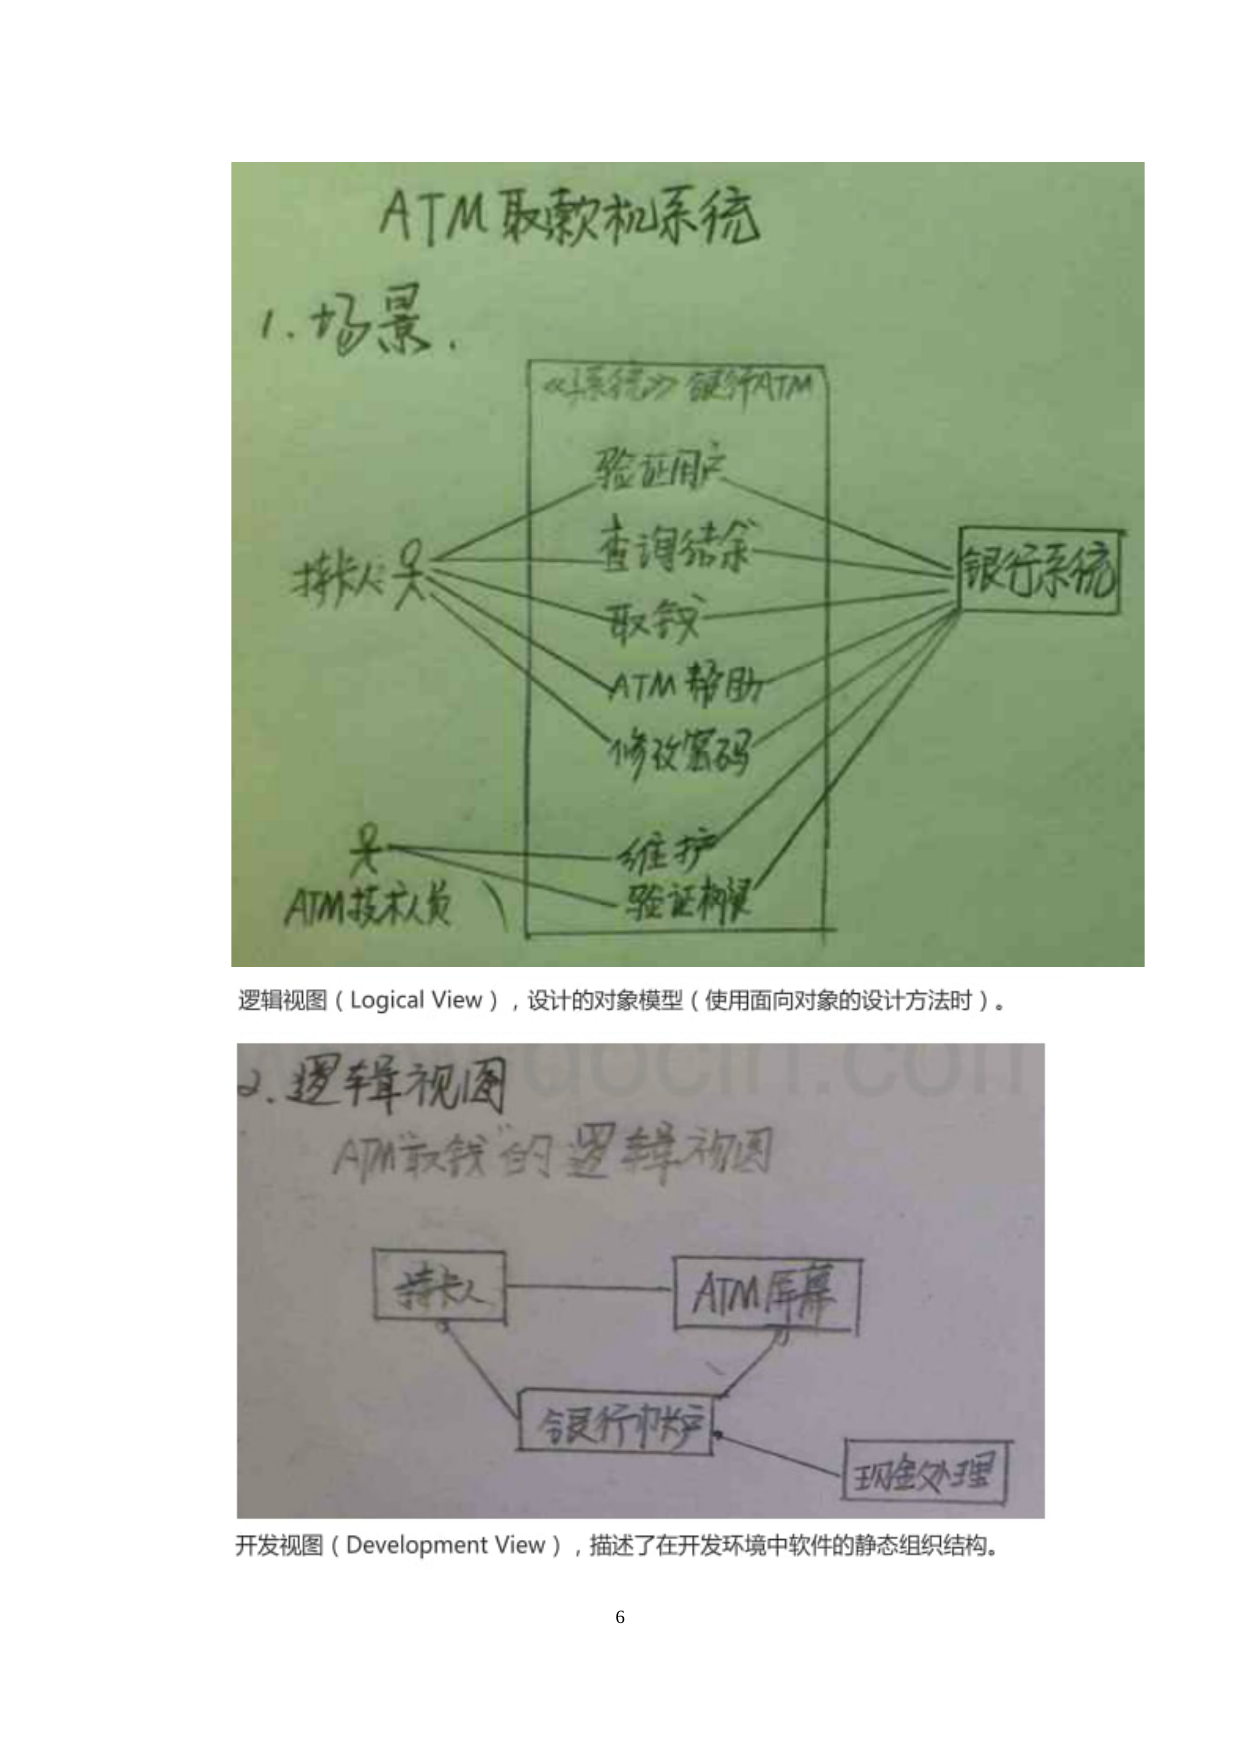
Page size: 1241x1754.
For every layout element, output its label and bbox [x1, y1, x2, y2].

picture [231, 162, 1145, 967]
picture [231, 974, 1061, 1570]
